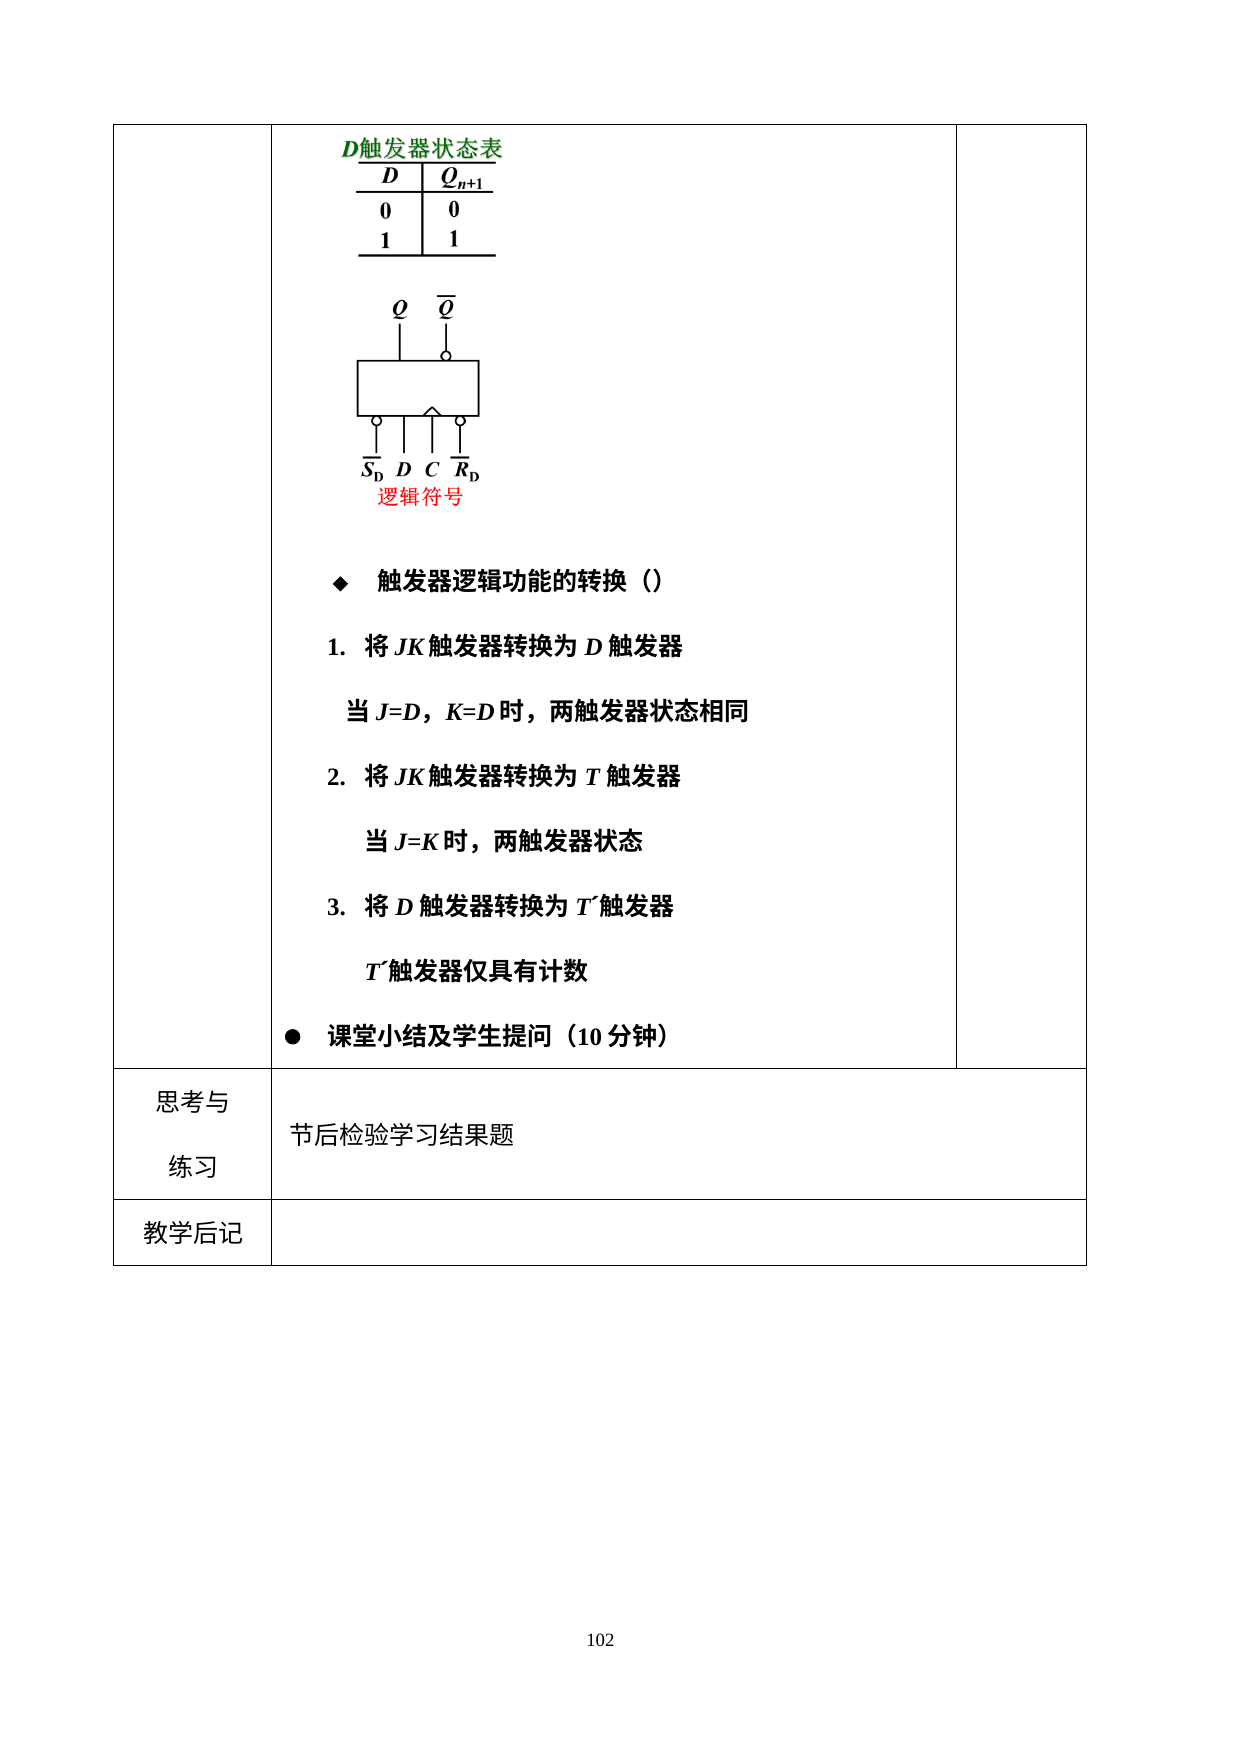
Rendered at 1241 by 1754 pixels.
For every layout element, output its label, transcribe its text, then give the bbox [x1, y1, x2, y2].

picture [348, 287, 488, 521]
table_cell [272, 1200, 1086, 1264]
table_cell 节后检验学习结果题 [272, 1069, 1086, 1198]
table_cell 教学后记 [114, 1200, 271, 1264]
table_cell [957, 125, 1086, 1067]
table_cell 思考与 练习 [114, 1069, 271, 1198]
picture [326, 125, 520, 268]
